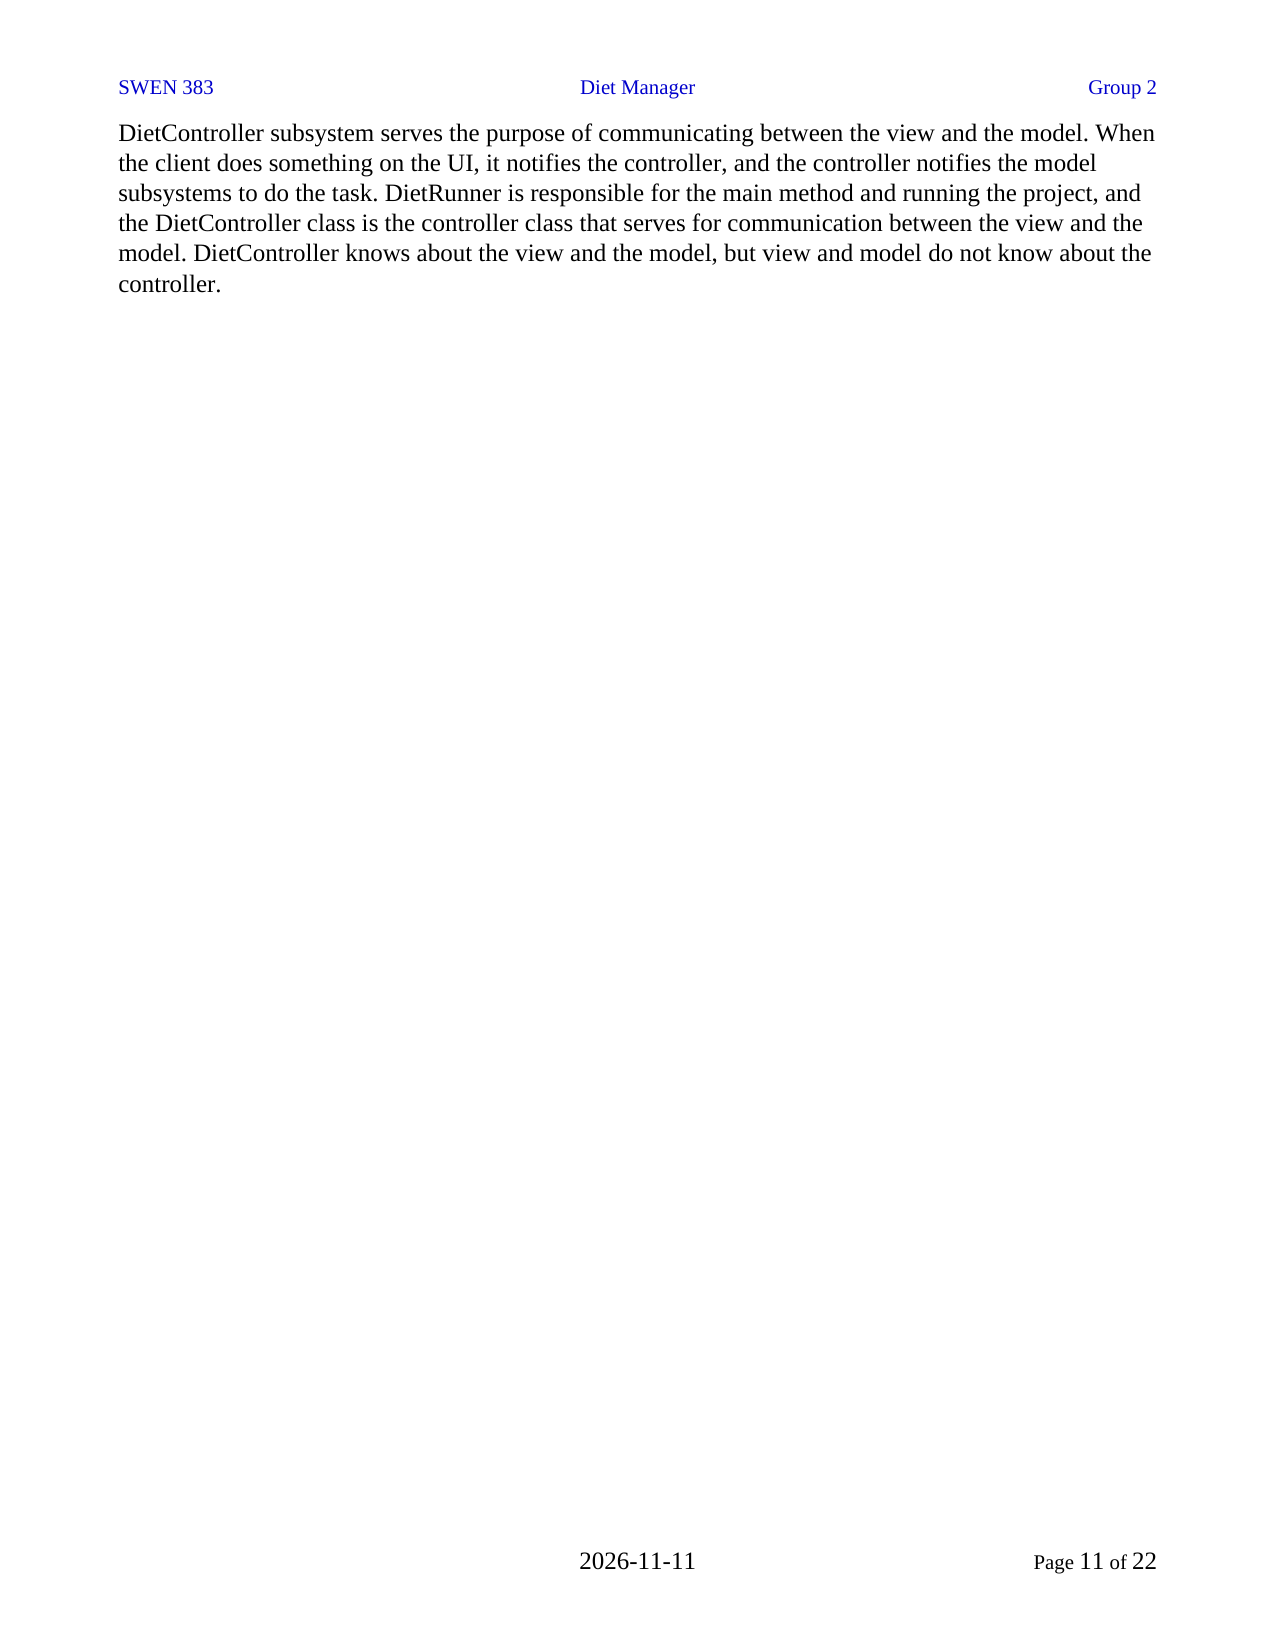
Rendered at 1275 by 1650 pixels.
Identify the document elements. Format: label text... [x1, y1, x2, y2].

text DietController subsystem serves the purpose of communicating between the view and the model. When the client does something on the UI, it notifies the controller, and the controller notifies the model subsystems to do the task. DietRunner is responsible for the main method and running the project, and the DietController class is the controller class that serves for communication between the view and the model. DietController knows about the view and the model, but view and model do not know about the controller. [118, 118, 1157, 297]
